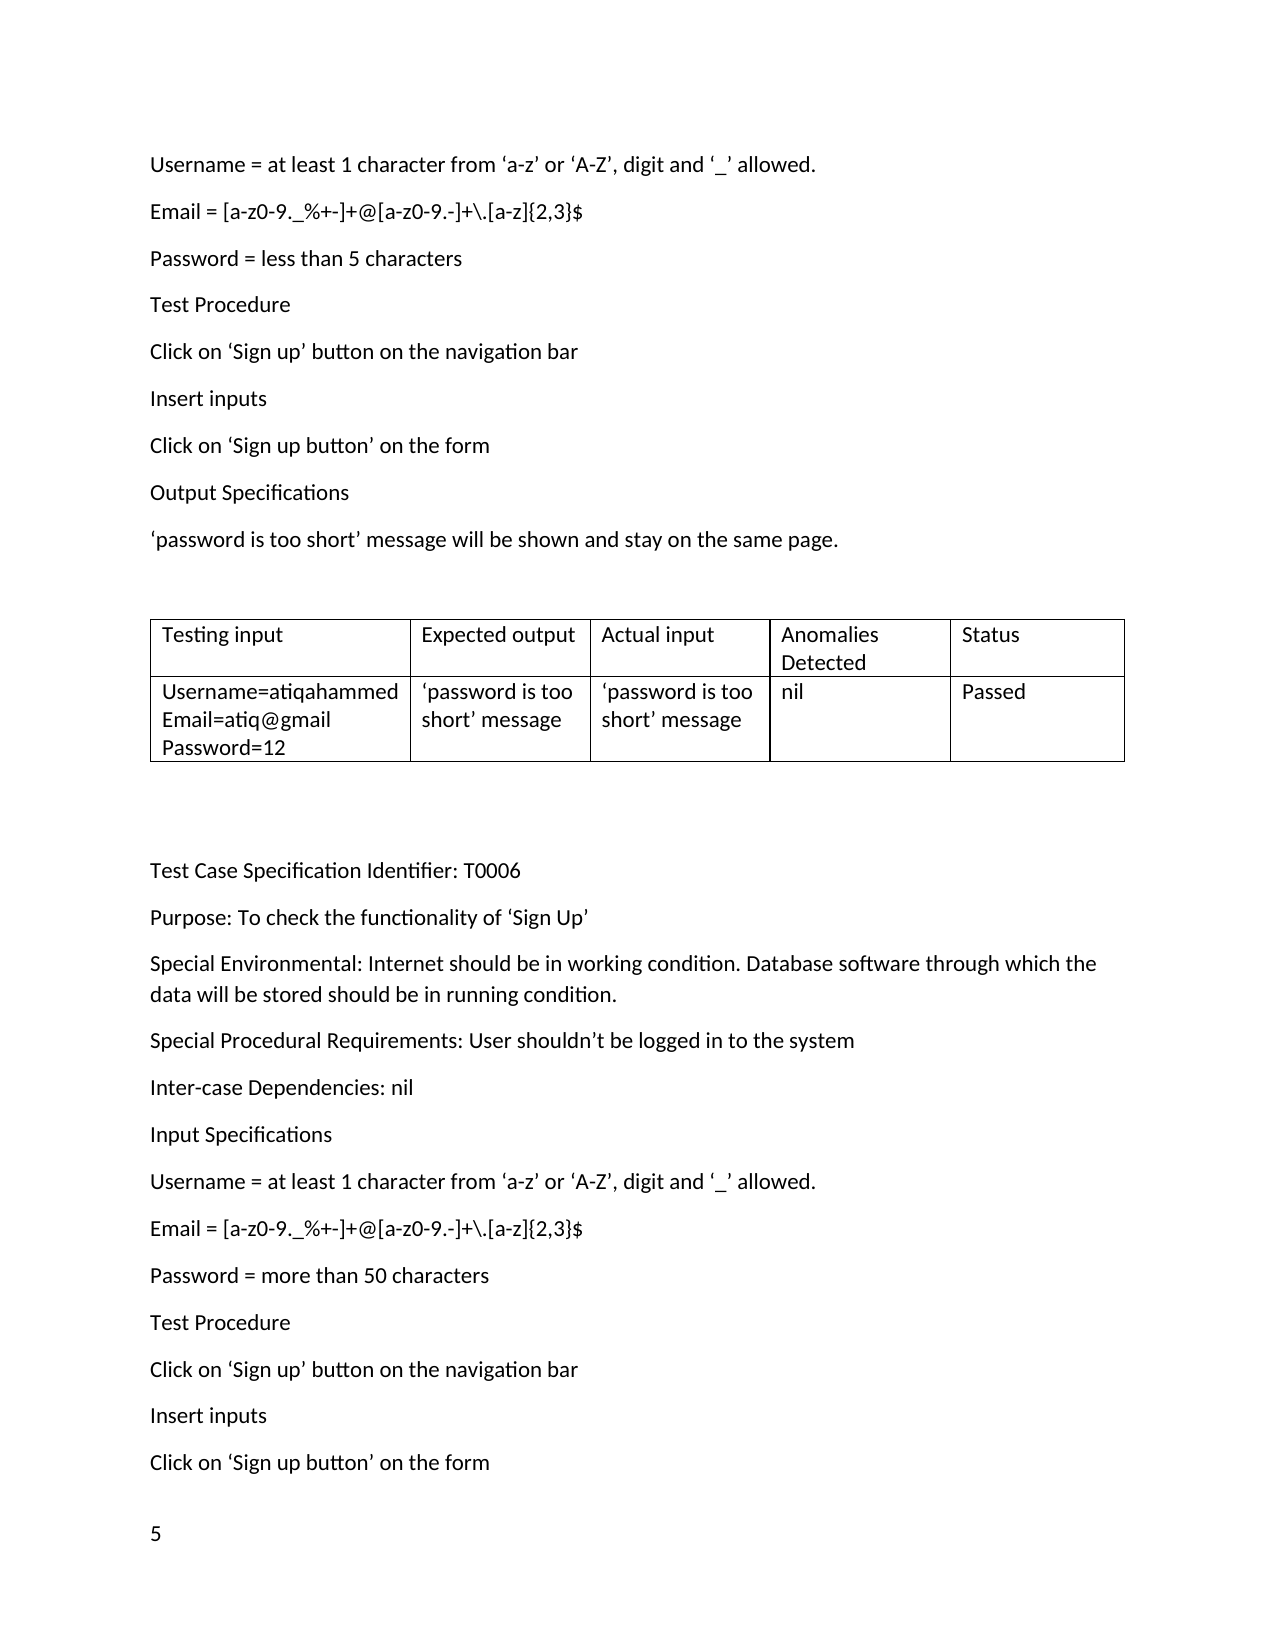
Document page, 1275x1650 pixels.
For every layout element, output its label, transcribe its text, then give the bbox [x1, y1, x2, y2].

text Insert inputs [150, 1402, 1125, 1429]
text Click on ‘Sign up’ button on the navigation bar [150, 1355, 1125, 1383]
text Username = at least 1 character from ‘a-z’ or ‘A-Z’, digit and ‘_’ allowed. [150, 1167, 1125, 1195]
text Special Environmental: Internet should be in working condition. Database software through which the data will be stored should be in running condition. [150, 949, 1125, 1008]
text Output Specifications [150, 478, 1125, 506]
text Test Procedure [150, 291, 1125, 319]
text Username = at least 1 character from ‘a-z’ or ‘A-Z’, digit and ‘_’ allowed. [150, 150, 1125, 178]
text Input Specifications [150, 1120, 1125, 1148]
text Email = [a-z0-9._%+-]+@[a-z0-9.-]+\.[a-z]{2,3}$ [150, 1214, 1125, 1242]
table_header Status [951, 620, 1124, 676]
text Click on ‘Sign up’ button on the navigation bar [150, 337, 1125, 366]
table_header Testing input [151, 620, 410, 676]
table_cell nil [771, 677, 950, 761]
table_cell ‘password is too short’ message [591, 677, 769, 761]
table_header Actual input [591, 620, 769, 676]
text Test Case Specification Identifier: T0006 [150, 856, 1125, 884]
text Email = [a-z0-9._%+-]+@[a-z0-9.-]+\.[a-z]{2,3}$ [150, 197, 1125, 225]
table_header Expected output [411, 620, 590, 676]
text Test Procedure [150, 1308, 1125, 1336]
text ‘password is too short’ message will be shown and stay on the same page. [150, 525, 1125, 553]
text Insert inputs [150, 384, 1125, 412]
table_cell ‘password is too short’ message [411, 677, 590, 761]
table_header Anomalies Detected [771, 620, 950, 676]
text Purpose: To check the functionality of ‘Sign Up’ [150, 903, 1125, 931]
table_cell Username=atiqahammed Email=atiq@gmail Password=12 [151, 677, 410, 761]
text Password = more than 50 characters [150, 1261, 1125, 1289]
text Click on ‘Sign up button’ on the form [150, 1448, 1125, 1476]
text Click on ‘Sign up button’ on the form [150, 431, 1125, 459]
text Special Procedural Requirements: User shouldn’t be logged in to the system [150, 1027, 1125, 1054]
text Password = less than 5 characters [150, 244, 1125, 272]
text Inter-case Dependencies: nil [150, 1073, 1125, 1101]
table_cell Passed [951, 677, 1124, 761]
